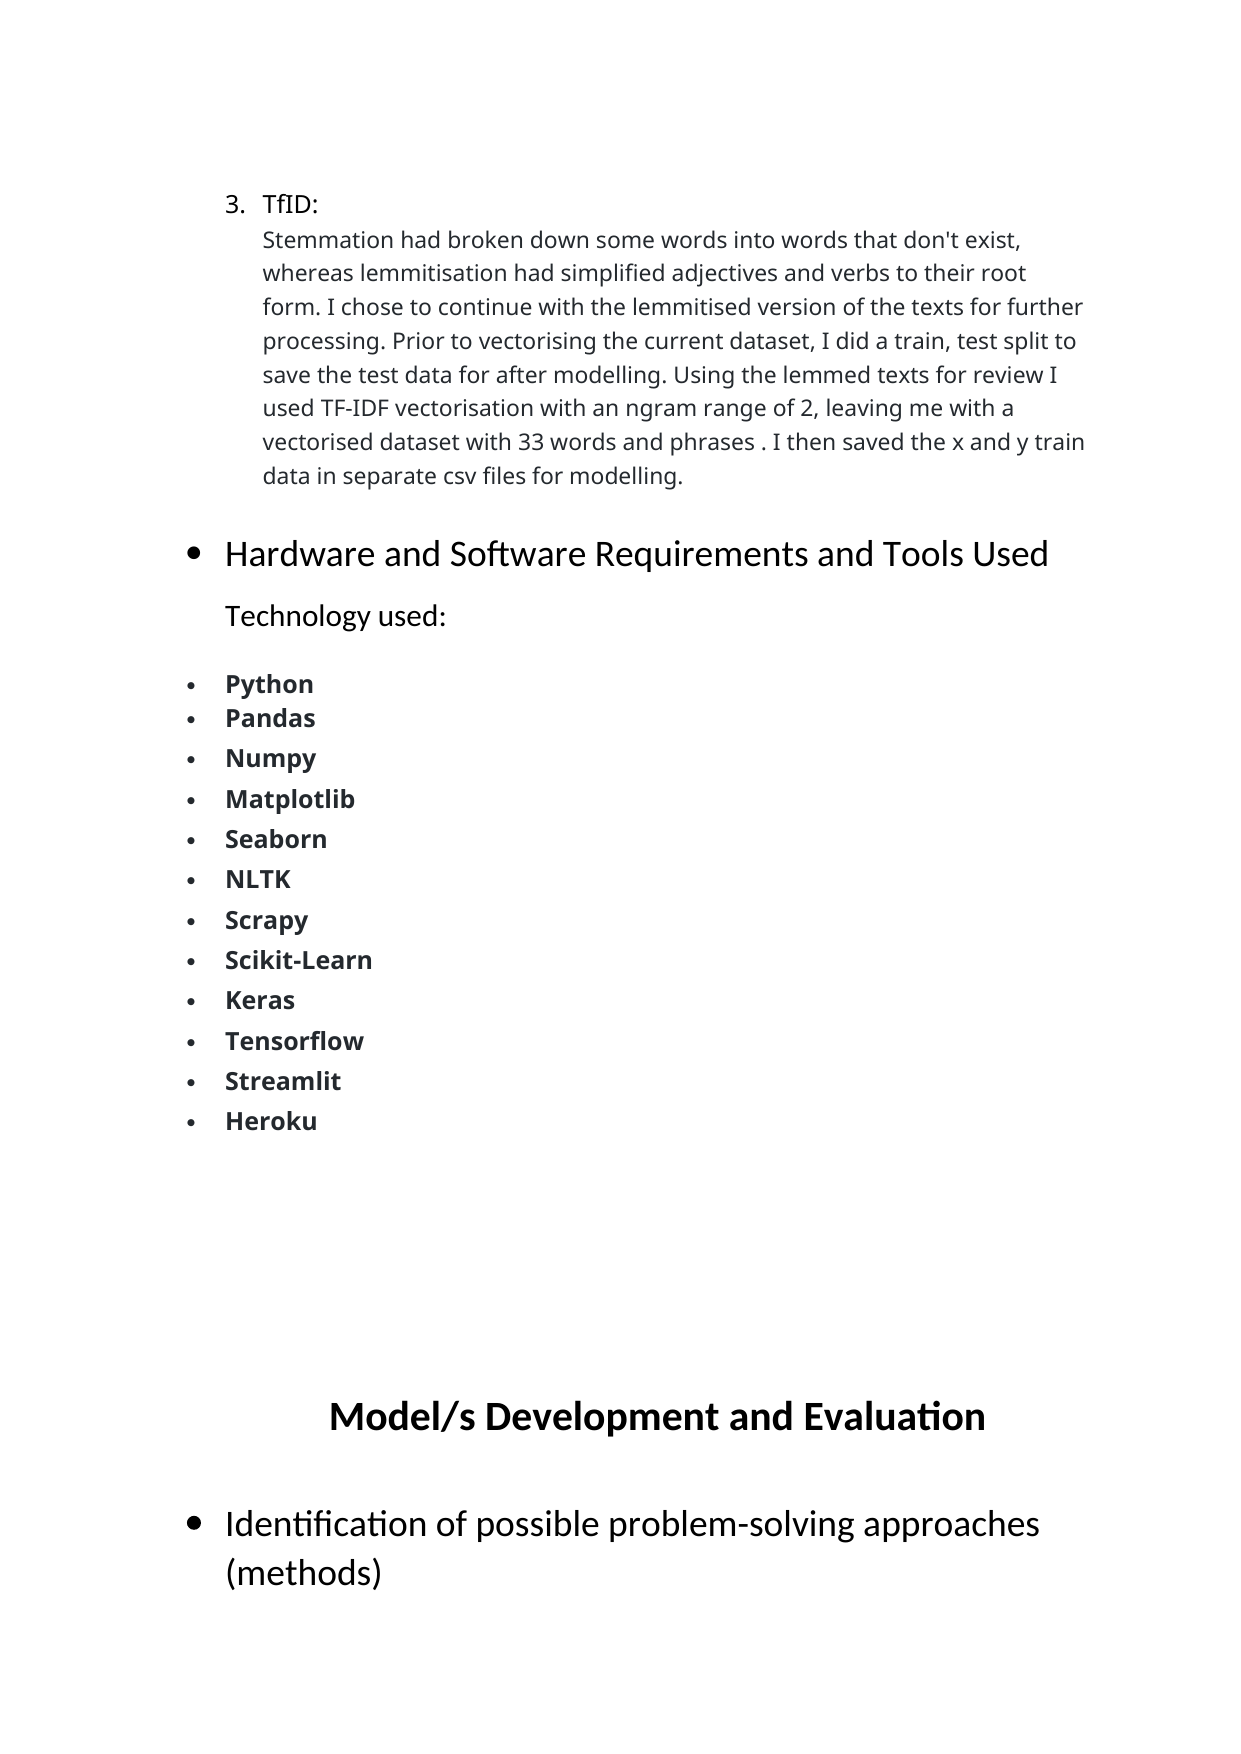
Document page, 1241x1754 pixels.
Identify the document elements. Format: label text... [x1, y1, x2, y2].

list Scrapy [187, 902, 1090, 936]
list Scikit-Learn [187, 943, 1090, 977]
list Heroku [187, 1104, 1090, 1138]
text Technology used: [225, 596, 1090, 634]
list Matplotlib [187, 781, 1090, 816]
list Model/s Development and Evaluation [225, 1390, 1090, 1441]
list Hardware and Software Requirements and Tools Used [187, 530, 1090, 576]
list Numpy [187, 741, 1090, 775]
list Python [187, 667, 1090, 701]
list Tensorflow [187, 1023, 1090, 1057]
list Pandas [187, 701, 1090, 735]
list NLTK [187, 862, 1090, 896]
list Stemmation had broken down some words into words that don't exist, whereas lemmitisation had simplified adjectives and verbs to their root form. I chose to continue with the lemmitised version of the texts for further processing. Prior to vectorising the current dataset, I did a train, test split to save the test data for after modelling. Using the lemmed texts for review I used TF-IDF vectorisation with an ngram range of 2, leaving me with a vectorised dataset with 33 words and phrases . I then saved the x and y train data in separate csv files for modelling. [262, 223, 1090, 491]
list Streamlit [187, 1064, 1090, 1098]
list Keras [187, 983, 1090, 1017]
list Identification of possible problem-solving approaches (methods) [187, 1499, 1090, 1595]
list TfID: [225, 187, 1090, 221]
list Seaborn [187, 822, 1090, 856]
